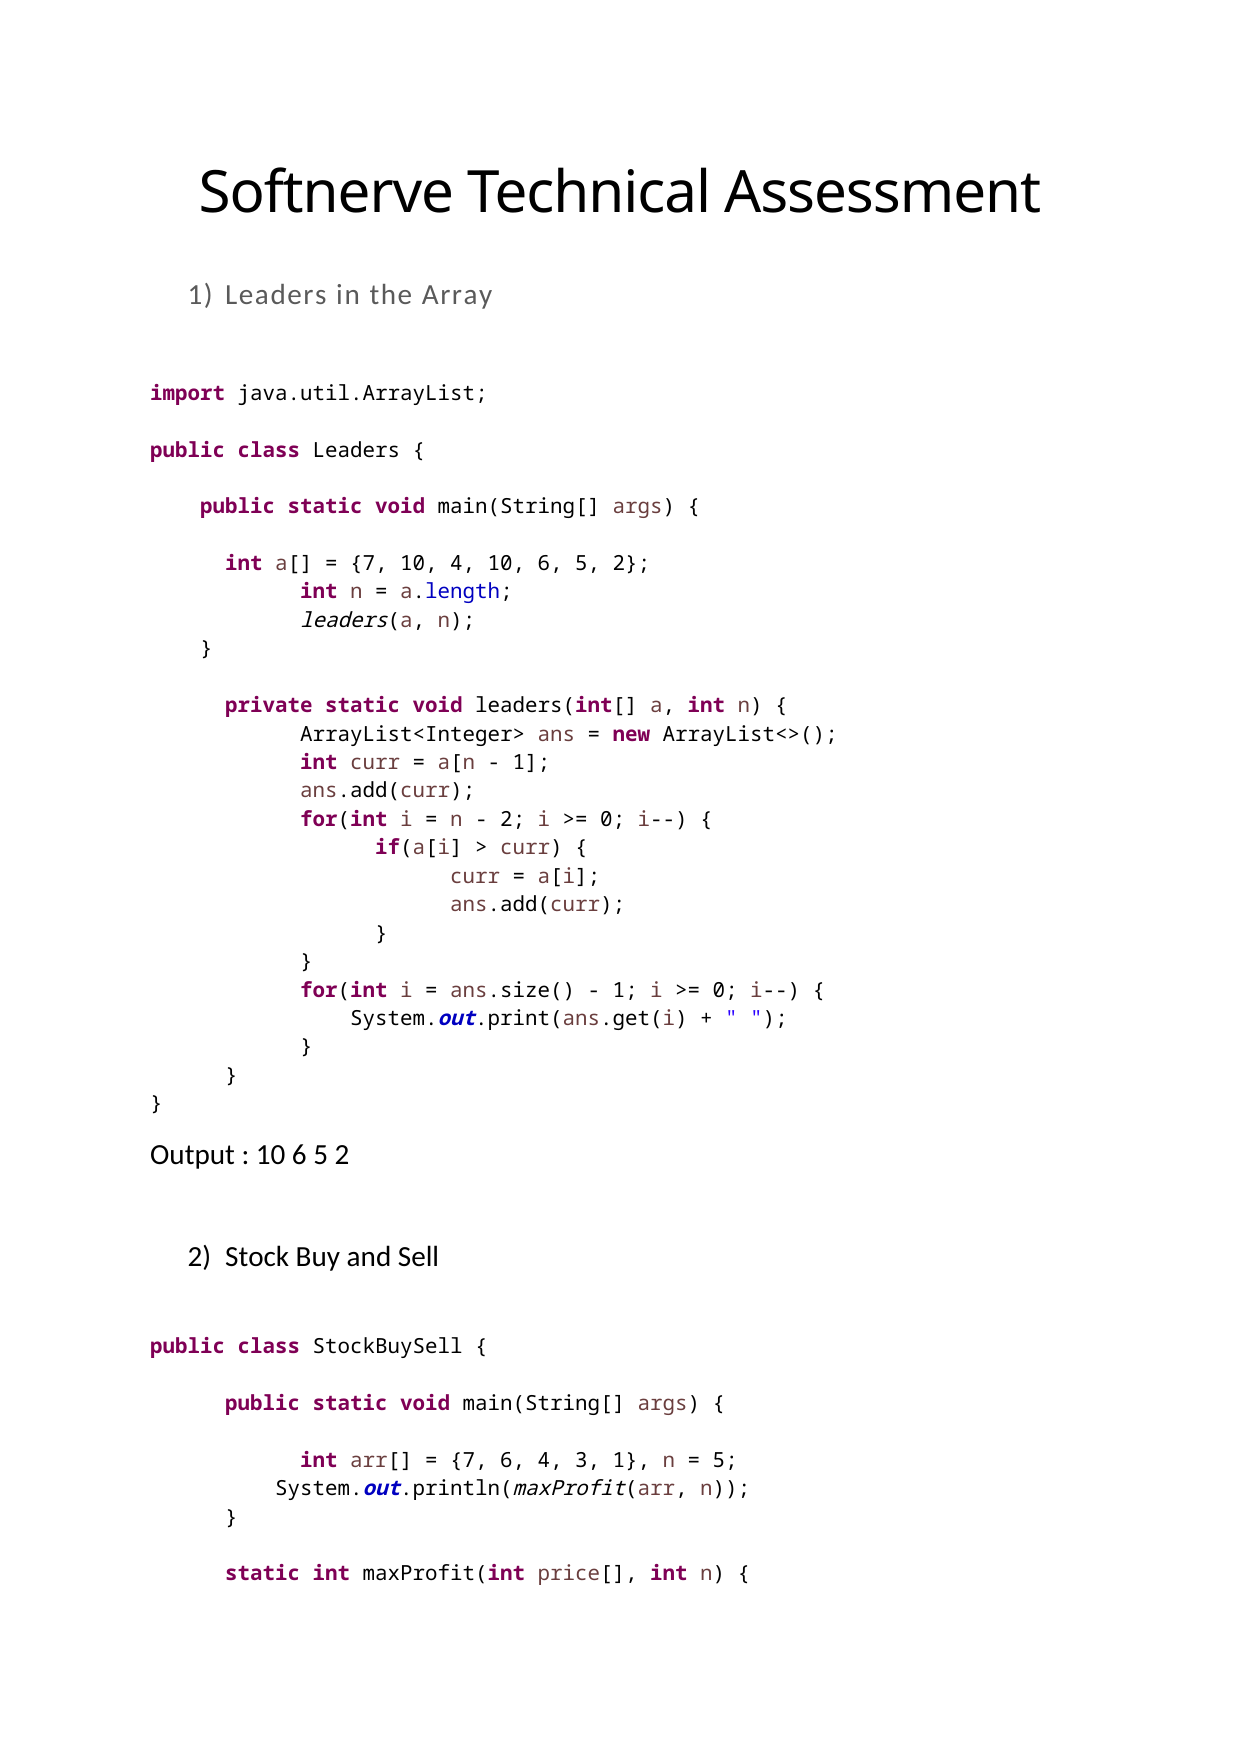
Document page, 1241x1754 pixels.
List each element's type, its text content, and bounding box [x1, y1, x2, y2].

text ArrayList<Integer> ans = new ArrayList<>(); [150, 719, 1090, 747]
text public static void main(String[] args) { [150, 1388, 1090, 1417]
text } [150, 1502, 1090, 1530]
text int curr = a[n - 1]; [150, 747, 1090, 776]
text } [150, 1060, 1090, 1088]
text ans.add(curr); [150, 776, 1090, 804]
text import java.util.ArrayList; [150, 378, 1090, 407]
text System.out.println(maxProfit(arr, n)); [150, 1473, 1090, 1502]
text if(a[i] > curr) { [150, 832, 1090, 861]
text for(int i = ans.size() - 1; i >= 0; i--) { [150, 975, 1090, 1003]
text System.out.print(ans.get(i) + " "); [150, 1003, 1090, 1032]
list Stock Buy and Sell [187, 1238, 1090, 1274]
text static int maxProfit(int price[], int n) { [150, 1558, 1090, 1587]
text } [150, 1088, 1090, 1117]
text int arr[] = {7, 6, 4, 3, 1}, n = 5; [150, 1445, 1090, 1473]
text public class Leaders { [150, 435, 1090, 464]
text int n = a.length; [150, 577, 1090, 605]
text curr = a[i]; [150, 861, 1090, 889]
text private static void leaders(int[] a, int n) { [150, 690, 1090, 719]
text int a[] = {7, 10, 4, 10, 6, 5, 2}; [150, 548, 1090, 577]
title Softnerve Technical Assessment [150, 150, 1090, 229]
text } [150, 633, 1090, 662]
text Output : 10 6 5 2 [150, 1136, 1090, 1171]
text leaders(a, n); [150, 605, 1090, 633]
text public static void main(String[] args) { [150, 492, 1090, 520]
text } [150, 1032, 1090, 1060]
text } [150, 946, 1090, 975]
text } [150, 918, 1090, 946]
text ans.add(curr); [150, 889, 1090, 918]
text for(int i = n - 2; i >= 0; i--) { [150, 804, 1090, 832]
subtitle Leaders in the Array [187, 276, 1090, 312]
text public class StockBuySell { [150, 1332, 1090, 1360]
